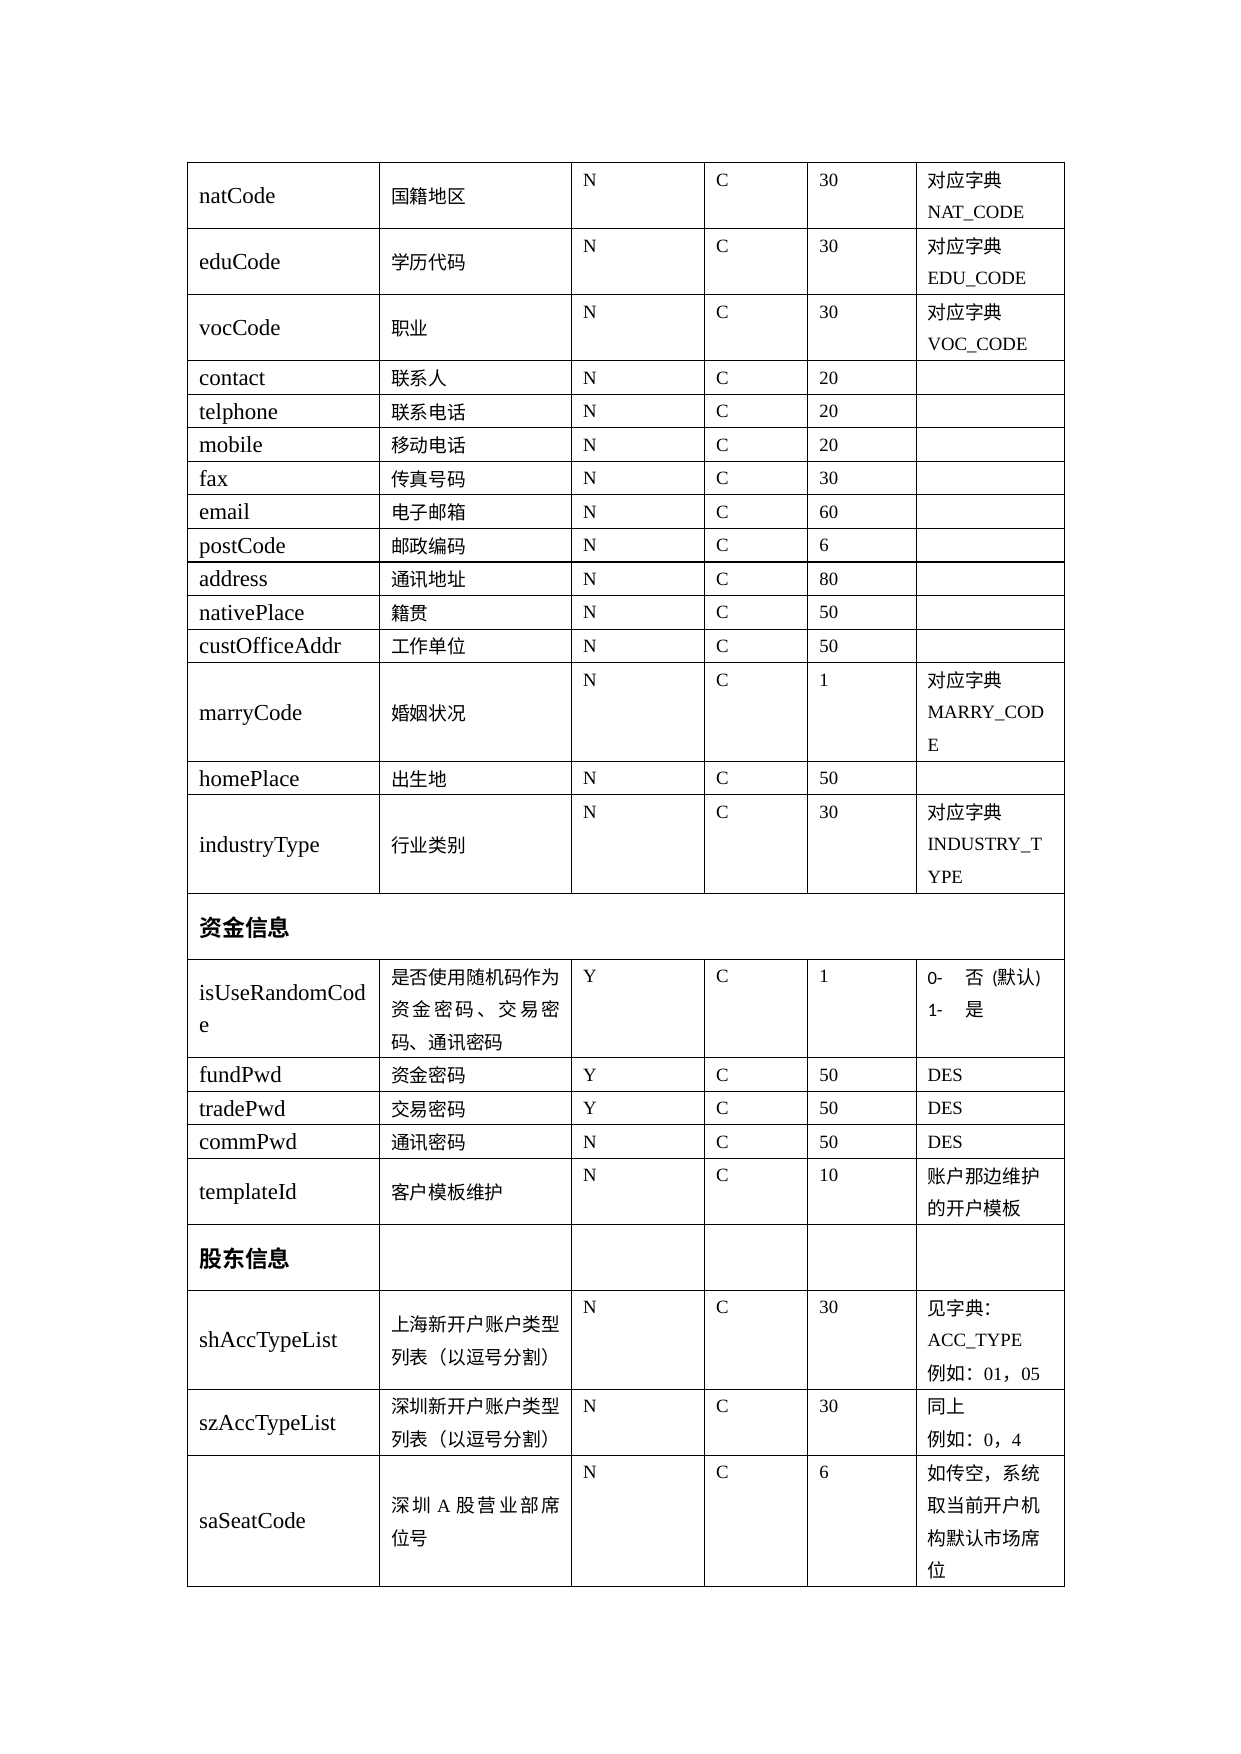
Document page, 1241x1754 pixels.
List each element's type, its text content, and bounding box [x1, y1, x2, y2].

table_cell 50 [808, 1058, 916, 1091]
table_cell 上海新开户账户类型列表（以逗号分割） [380, 1291, 571, 1388]
table_cell 30 [808, 462, 916, 494]
table_cell N [572, 1390, 704, 1454]
table_cell homePlace [188, 762, 379, 794]
table_cell 对应字典 NAT_CODE [917, 163, 1064, 228]
table_cell 通讯地址 [380, 563, 571, 595]
table_cell C [705, 1390, 807, 1454]
table_cell [705, 1225, 807, 1290]
table_cell [917, 762, 1064, 794]
table_cell C [705, 960, 807, 1057]
table_cell C [705, 163, 807, 228]
table_cell 资金信息 [188, 894, 1064, 959]
table_cell 股东信息 [188, 1225, 379, 1290]
table_cell email [188, 495, 379, 528]
table_cell 对应字典 VOC_CODE [917, 295, 1064, 360]
table_cell natCode [188, 163, 379, 228]
table_cell 1 [808, 960, 916, 1057]
table_cell [917, 630, 1064, 662]
table_cell 30 [808, 1390, 916, 1454]
table_cell [572, 1225, 704, 1290]
table_cell 出生地 [380, 762, 571, 794]
table_cell 对应字典 MARRY_CODE [917, 663, 1064, 761]
table_cell contact [188, 361, 379, 394]
table_cell 见字典：ACC_TYPE 例如：01，05 [917, 1291, 1064, 1388]
table_cell C [705, 361, 807, 394]
table_cell tradePwd [188, 1092, 379, 1124]
table_cell szAccTypeList [188, 1390, 379, 1454]
table_cell 对应字典 INDUSTRY_TYPE [917, 795, 1064, 893]
table_cell [917, 596, 1064, 628]
table_cell N [572, 1125, 704, 1158]
table_cell 资金密码 [380, 1058, 571, 1091]
table_cell [380, 1225, 571, 1290]
table_cell saSeatCode [188, 1456, 379, 1586]
table_cell 同上 例如：0，4 [917, 1390, 1064, 1454]
table_cell C [705, 428, 807, 461]
table_cell 20 [808, 428, 916, 461]
table_cell C [705, 795, 807, 893]
table_cell 50 [808, 1092, 916, 1124]
table_cell N [572, 395, 704, 427]
table_cell DES [917, 1092, 1064, 1124]
table_cell postCode [188, 529, 379, 561]
table_cell address [188, 563, 379, 595]
table_cell C [705, 762, 807, 794]
table_cell N [572, 596, 704, 628]
table_cell [917, 395, 1064, 427]
table_cell 60 [808, 495, 916, 528]
table_cell N [572, 428, 704, 461]
table_cell N [572, 1159, 704, 1224]
table_cell C [705, 1456, 807, 1586]
table_cell templateId [188, 1159, 379, 1224]
table_cell 30 [808, 163, 916, 228]
table_cell C [705, 462, 807, 494]
table_cell isUseRandomCode [188, 960, 379, 1057]
table_cell 80 [808, 563, 916, 595]
table_cell 20 [808, 361, 916, 394]
table_cell industryType [188, 795, 379, 893]
table_cell [917, 1225, 1064, 1290]
table_cell 通讯密码 [380, 1125, 571, 1158]
table_cell 电子邮箱 [380, 495, 571, 528]
table_cell N [572, 563, 704, 595]
table_cell 对应字典 EDU_CODE [917, 229, 1064, 294]
table_cell C [705, 295, 807, 360]
table_cell 籍贯 [380, 596, 571, 628]
table_cell Y [572, 960, 704, 1057]
table_cell fax [188, 462, 379, 494]
table_cell [917, 563, 1064, 595]
table_cell commPwd [188, 1125, 379, 1158]
table_cell C [705, 1092, 807, 1124]
table_cell custOfficeAddr [188, 630, 379, 662]
table_cell 传真号码 [380, 462, 571, 494]
table_cell [917, 529, 1064, 561]
table_cell 婚姻状况 [380, 663, 571, 761]
table_cell C [705, 229, 807, 294]
table_cell 50 [808, 630, 916, 662]
table_cell C [705, 1291, 807, 1388]
table_cell N [572, 795, 704, 893]
table_cell [917, 428, 1064, 461]
table_cell 30 [808, 295, 916, 360]
table_cell 深圳新开户账户类型列表（以逗号分割） [380, 1390, 571, 1454]
table_cell N [572, 295, 704, 360]
table_cell [808, 1225, 916, 1290]
table_cell [917, 495, 1064, 528]
table_cell C [705, 395, 807, 427]
table_cell 职业 [380, 295, 571, 360]
table_cell N [572, 229, 704, 294]
table_cell fundPwd [188, 1058, 379, 1091]
table_cell C [705, 596, 807, 628]
table_cell 50 [808, 596, 916, 628]
table_cell C [705, 630, 807, 662]
table_cell 是否使用随机码作为资金密码、交易密码、通讯密码 [380, 960, 571, 1057]
table_cell 联系电话 [380, 395, 571, 427]
table_cell N [572, 529, 704, 561]
table_cell 30 [808, 795, 916, 893]
table_cell N [572, 762, 704, 794]
table_cell 否 (默认) 是 [917, 960, 1064, 1057]
table_cell 行业类别 [380, 795, 571, 893]
table_cell C [705, 663, 807, 761]
table_cell 邮政编码 [380, 529, 571, 561]
table_cell C [705, 563, 807, 595]
table_cell C [705, 1125, 807, 1158]
table_cell N [572, 1456, 704, 1586]
table_cell mobile [188, 428, 379, 461]
table_cell 深圳A股营业部席位号 [380, 1456, 571, 1586]
table_cell N [572, 163, 704, 228]
table_cell 国籍地区 [380, 163, 571, 228]
table_cell N [572, 361, 704, 394]
table_cell C [705, 495, 807, 528]
table_cell DES [917, 1058, 1064, 1091]
table_cell nativePlace [188, 596, 379, 628]
table_cell N [572, 1291, 704, 1388]
table_cell 客户模板维护 [380, 1159, 571, 1224]
table_cell 交易密码 [380, 1092, 571, 1124]
table_cell 账户那边维护的开户模板 [917, 1159, 1064, 1224]
table_cell marryCode [188, 663, 379, 761]
table_cell C [705, 529, 807, 561]
table_cell DES [917, 1125, 1064, 1158]
table_cell C [705, 1058, 807, 1091]
table_cell 工作单位 [380, 630, 571, 662]
table_cell 联系人 [380, 361, 571, 394]
table_cell eduCode [188, 229, 379, 294]
table_cell 30 [808, 229, 916, 294]
table_cell 6 [808, 529, 916, 561]
table_cell 20 [808, 395, 916, 427]
table_cell [917, 361, 1064, 394]
table_cell shAccTypeList [188, 1291, 379, 1388]
table_cell 30 [808, 1291, 916, 1388]
table_cell vocCode [188, 295, 379, 360]
table_cell C [705, 1159, 807, 1224]
table_cell telphone [188, 395, 379, 427]
table_cell 移动电话 [380, 428, 571, 461]
table_cell 学历代码 [380, 229, 571, 294]
table_cell N [572, 495, 704, 528]
table_cell Y [572, 1058, 704, 1091]
table_cell N [572, 462, 704, 494]
table_cell 50 [808, 762, 916, 794]
table_cell 如传空，系统取当前开户机构默认市场席位 [917, 1456, 1064, 1586]
table_cell [917, 462, 1064, 494]
table_cell N [572, 630, 704, 662]
table_cell 10 [808, 1159, 916, 1224]
table_cell 1 [808, 663, 916, 761]
table_cell N [572, 663, 704, 761]
table_cell 50 [808, 1125, 916, 1158]
table_cell Y [572, 1092, 704, 1124]
table_cell 6 [808, 1456, 916, 1586]
